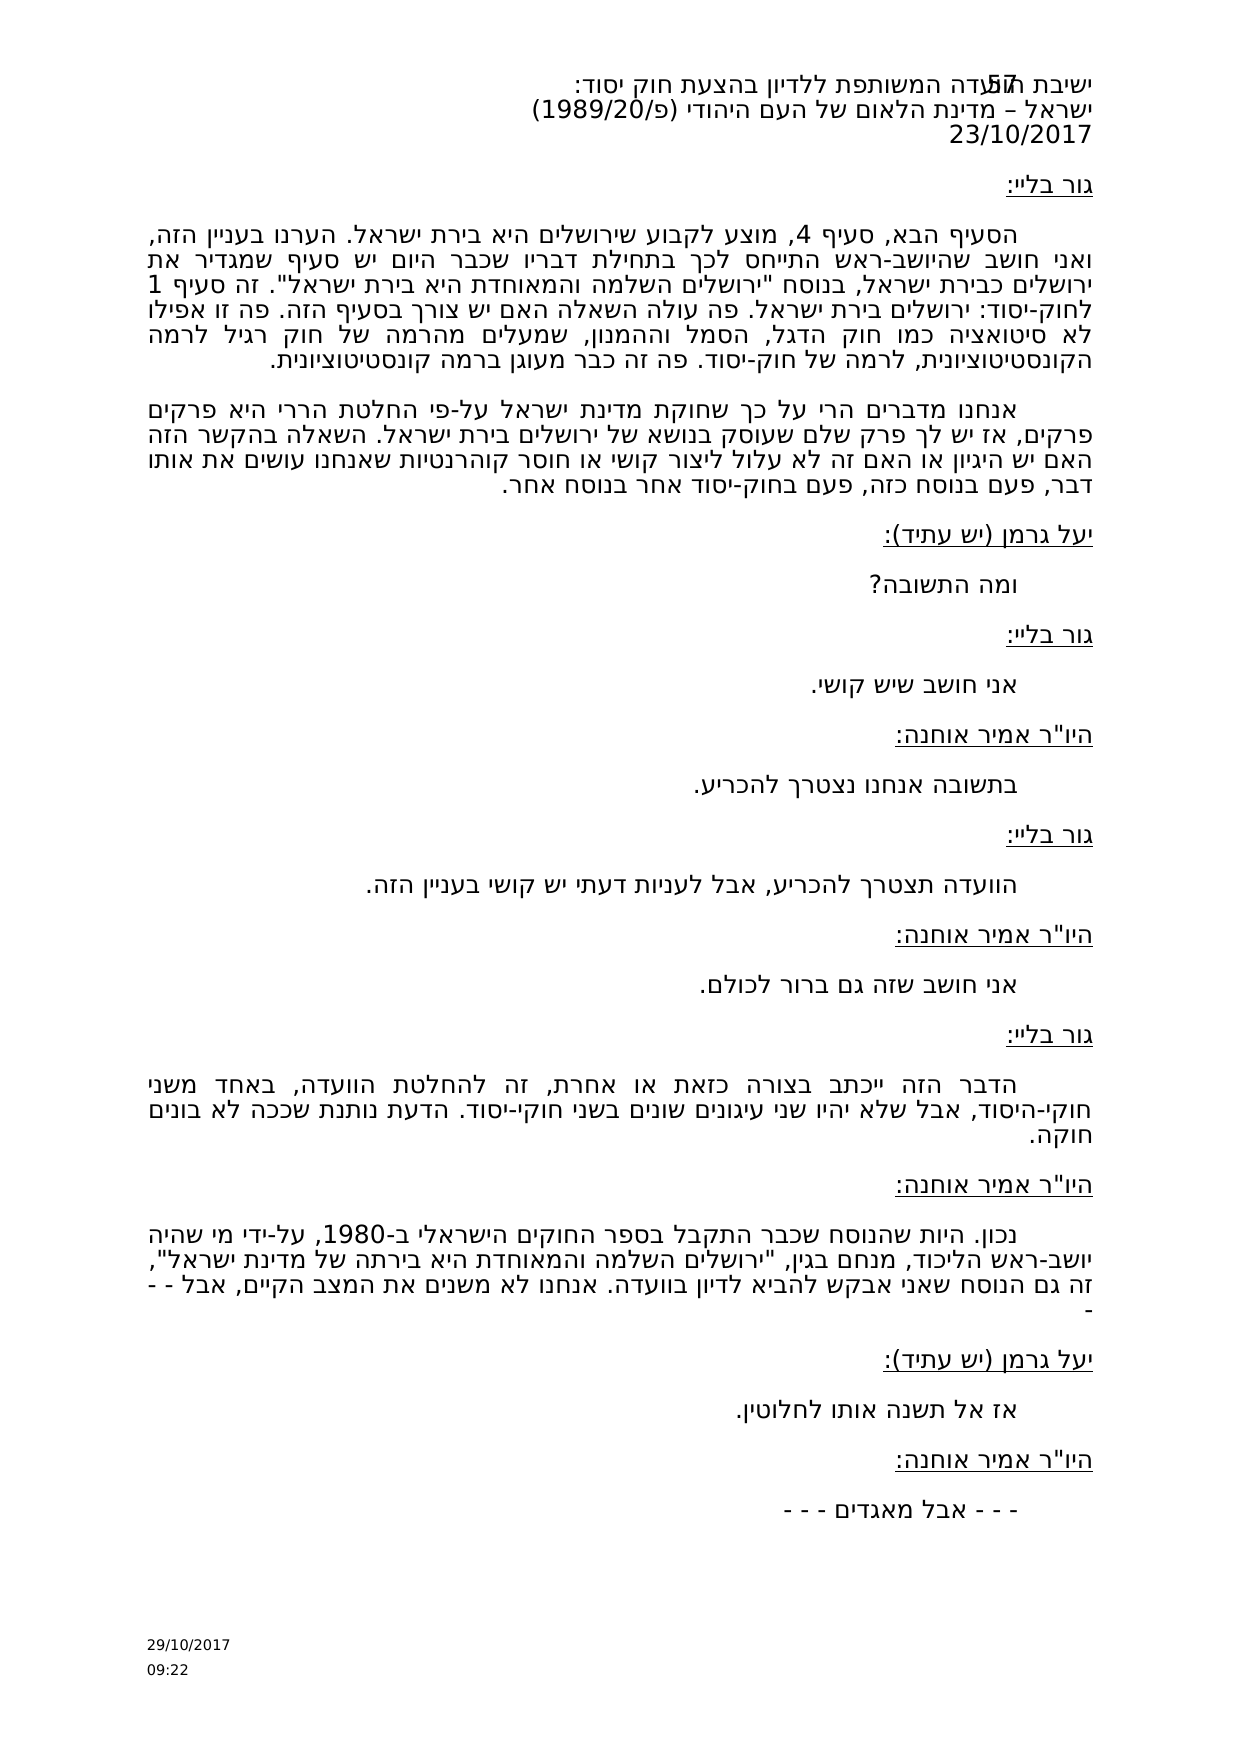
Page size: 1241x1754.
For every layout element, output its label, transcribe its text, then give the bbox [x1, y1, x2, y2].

text גור בליי: [147, 624, 1093, 649]
text - - - אבל מאגדים - - - [147, 1499, 1093, 1524]
text הסעיף הבא, סעיף 4, מוצע לקבוע שירושלים היא בירת ישראל. הערנו בעניין הזה, ואני חושב שהיושב-ראש התייחס לכך בתחילת דבריו שכבר היום יש סעיף שמגדיר את ירושלים כבירת ישראל, בנוסח "ירושלים השלמה והמאוחדת היא בירת ישראל". זה סעיף 1 לחוק-יסוד: ירושלים בירת ישראל. פה עולה השאלה האם יש צורך בסעיף הזה. פה זו אפילו לא סיטואציה כמו חוק הדגל, הסמל וההמנון, שמעלים מהרמה של חוק רגיל לרמה הקונסטיטוציונית, לרמה של חוק-יסוד. פה זה כבר מעוגן ברמה קונסטיטוציונית. [147, 224, 1093, 374]
text גור בליי: [147, 1024, 1093, 1049]
text אני חושב שזה גם ברור לכולם. [147, 974, 1093, 999]
text היו"ר אמיר אוחנה: [147, 924, 1093, 949]
text היו"ר אמיר אוחנה: [147, 724, 1093, 749]
text נכון. היות שהנוסח שכבר התקבל בספר החוקים הישראלי ב-1980, על-ידי מי שהיה יושב-ראש הליכוד, מנחם בגין, "ירושלים השלמה והמאוחדת היא בירתה של מדינת ישראל", זה גם הנוסח שאני אבקש להביא לדיון בוועדה. אנחנו לא משנים את המצב הקיים, אבל - - - [147, 1224, 1093, 1324]
text הוועדה תצטרך להכריע, אבל לעניות דעתי יש קושי בעניין הזה. [147, 874, 1093, 899]
text היו"ר אמיר אוחנה: [147, 1449, 1093, 1474]
text אז אל תשנה אותו לחלוטין. [147, 1399, 1093, 1424]
text היו"ר אמיר אוחנה: [147, 1174, 1093, 1199]
text גור בליי: [147, 174, 1093, 199]
text יעל גרמן (יש עתיד): [147, 524, 1093, 549]
text הדבר הזה ייכתב בצורה כזאת או אחרת, זה להחלטת הוועדה, באחד משני חוקי-היסוד, אבל שלא יהיו שני עיגונים שונים בשני חוקי-יסוד. הדעת נותנת שככה לא בונים חוקה. [147, 1074, 1093, 1149]
text יעל גרמן (יש עתיד): [147, 1349, 1093, 1374]
text אני חושב שיש קושי. [147, 674, 1093, 699]
text ומה התשובה? [147, 574, 1093, 599]
text אנחנו מדברים הרי על כך שחוקת מדינת ישראל על-פי החלטת הררי היא פרקים פרקים, אז יש לך פרק שלם שעוסק בנושא של ירושלים בירת ישראל. השאלה בהקשר הזה האם יש היגיון או האם זה לא עלול ליצור קושי או חוסר קוהרנטיות שאנחנו עושים את אותו דבר, פעם בנוסח כזה, פעם בחוק-יסוד אחר בנוסח אחר. [147, 399, 1093, 499]
text בתשובה אנחנו נצטרך להכריע. [147, 774, 1093, 799]
text גור בליי: [147, 824, 1093, 849]
